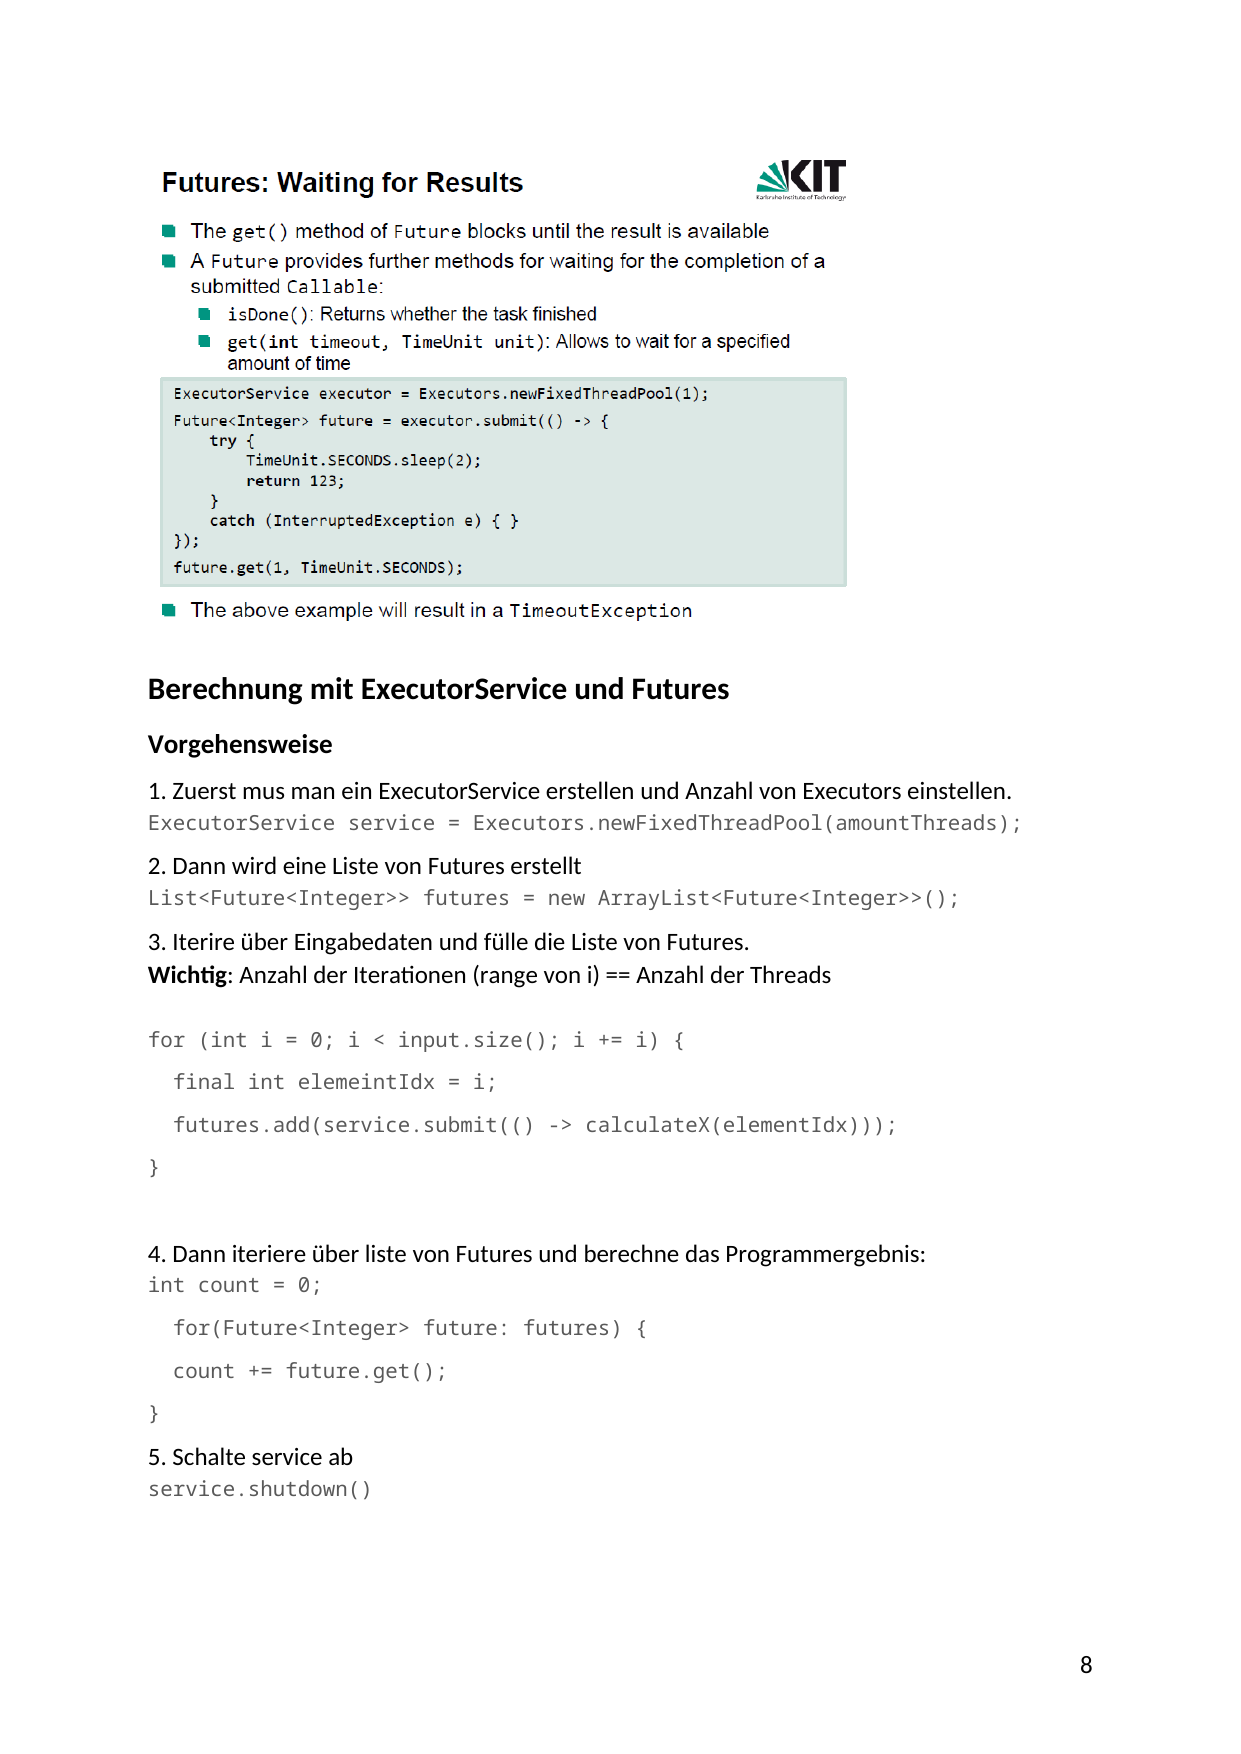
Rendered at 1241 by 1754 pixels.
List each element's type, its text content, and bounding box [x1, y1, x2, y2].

subtitle Berechnung mit ExecutorService und Futures [148, 669, 1093, 707]
text 5. Schalte service ab [148, 1441, 1093, 1472]
text 3. Iterire über Eingabedaten und fülle die Liste von Futures. [148, 926, 1093, 956]
text futures.add(service.submit(() -> calculateX(elementIdx))); [148, 1110, 1093, 1138]
text } [148, 1152, 1093, 1181]
text service.shutdown() [148, 1474, 1093, 1502]
subtitle Vorgehensweise [148, 727, 1093, 760]
text ExecutorService service = Executors.newFixedThreadPool(amountThreads); [148, 808, 1093, 836]
text for(Future<Integer> future: futures) { [148, 1313, 1093, 1342]
text count += future.get(); [148, 1356, 1093, 1384]
picture [147, 147, 862, 630]
text int count = 0; [148, 1271, 1093, 1299]
text } [148, 1398, 1093, 1427]
text List<Future<Integer>> futures = new ArrayList<Future<Integer>>(); [148, 883, 1093, 912]
text for (int i = 0; i < input.size(); i += i) { [148, 1025, 1093, 1053]
text 2. Dann wird eine Liste von Futures erstellt [148, 850, 1093, 881]
text final int elemeintIdx = i; [148, 1067, 1093, 1096]
text 1. Zuerst mus man ein ExecutorService erstellen und Anzahl von Executors einstellen. [148, 775, 1093, 805]
text Wichtig: Anzahl der Iterationen (range von i) == Anzahl der Threads [148, 959, 1093, 989]
text 4. Dann iteriere über liste von Futures und berechne das Programmergebnis: [148, 1238, 1093, 1268]
